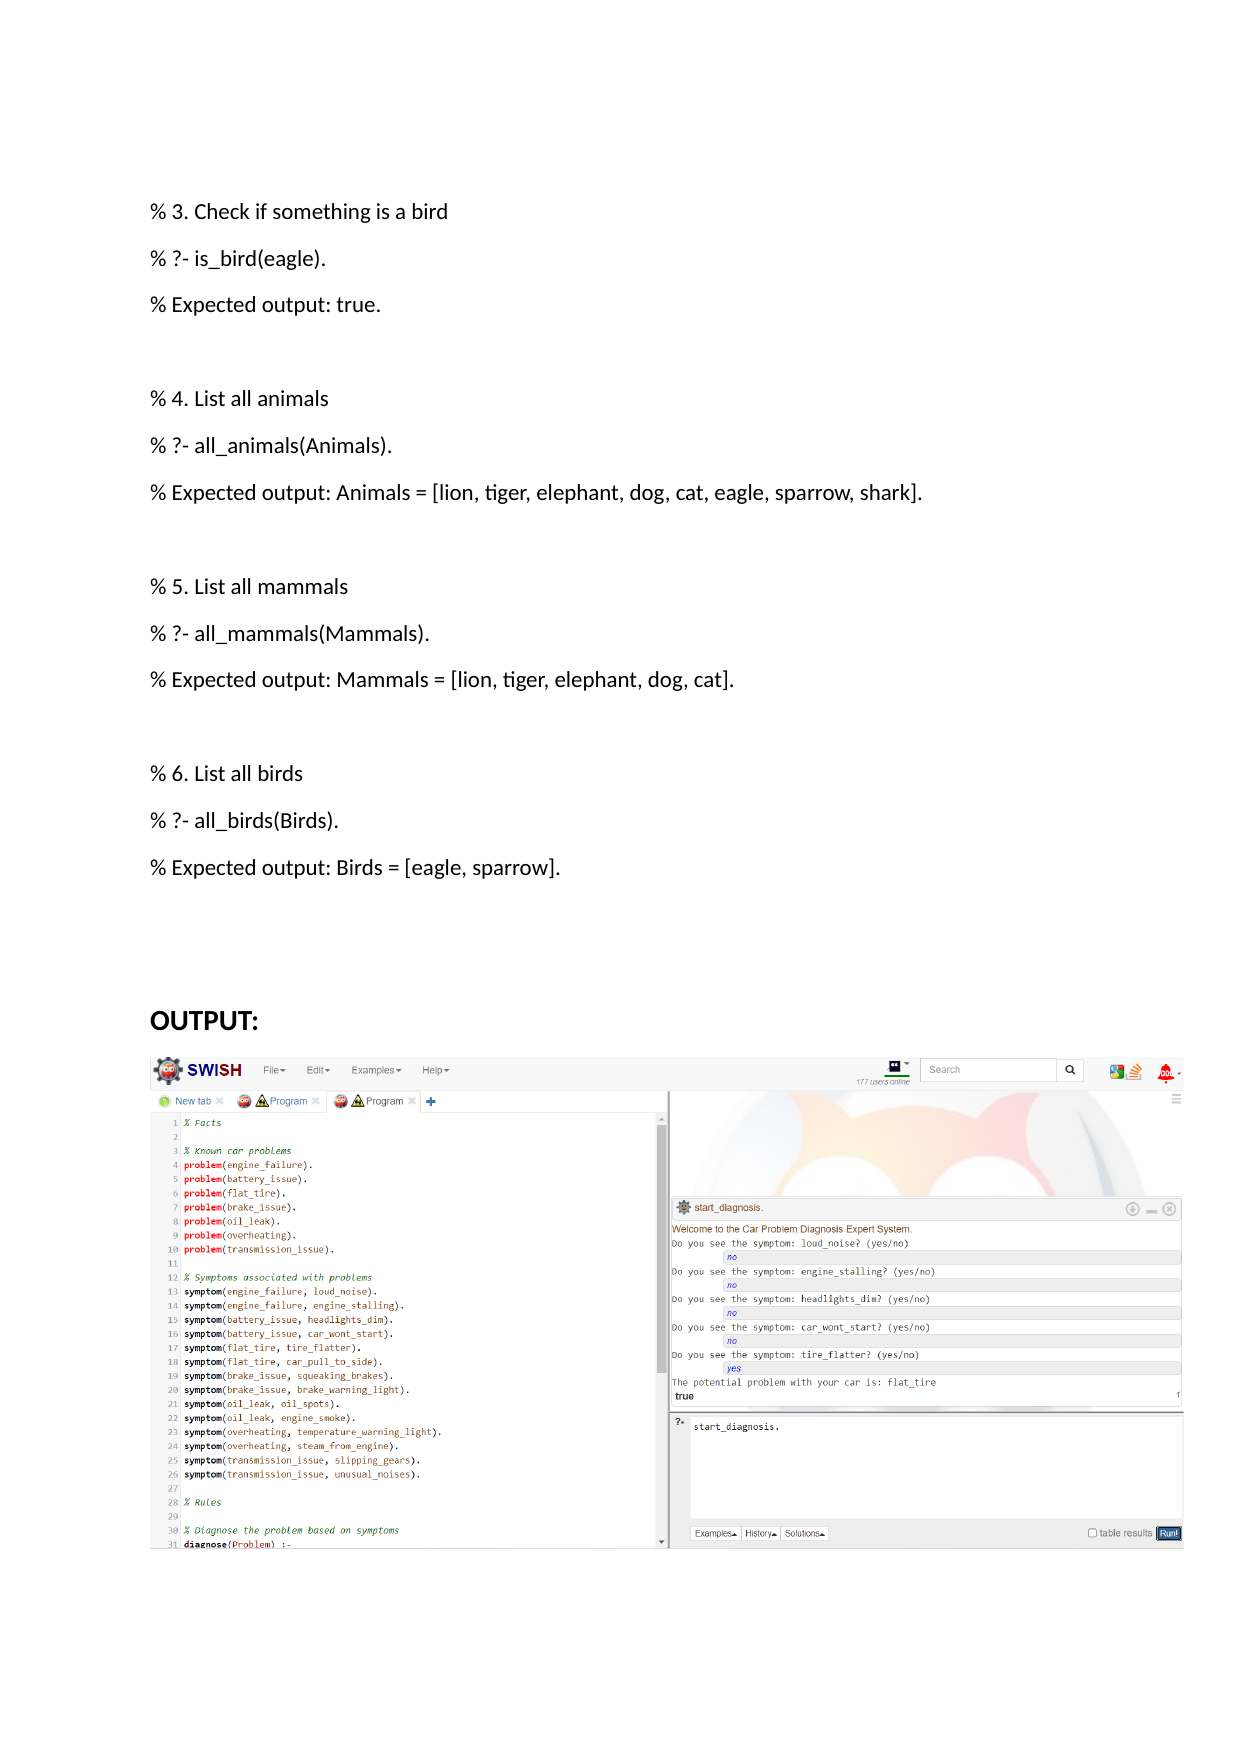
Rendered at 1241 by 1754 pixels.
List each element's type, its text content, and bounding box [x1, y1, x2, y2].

text % ?- all_birds(Birds). [150, 806, 1090, 834]
text % ?- all_mammals(Mammals). [150, 619, 1090, 647]
text % 5. List all mammals [150, 572, 1090, 600]
picture [150, 1057, 1184, 1549]
text % 3. Check if something is a bird [150, 197, 1090, 225]
text % Expected output: Animals = [lion, tiger, elephant, dog, cat, eagle, sparrow, shark]. [150, 478, 1090, 506]
text % 4. List all animals [150, 384, 1090, 412]
text OUTPUT: [150, 1002, 1090, 1038]
text % Expected output: Mammals = [lion, tiger, elephant, dog, cat]. [150, 666, 1090, 694]
text % ?- is_bird(eagle). [150, 244, 1090, 272]
text % Expected output: true. [150, 291, 1090, 319]
text % Expected output: Birds = [eagle, sparrow]. [150, 853, 1090, 881]
text % ?- all_animals(Animals). [150, 431, 1090, 459]
text % 6. List all birds [150, 759, 1090, 787]
